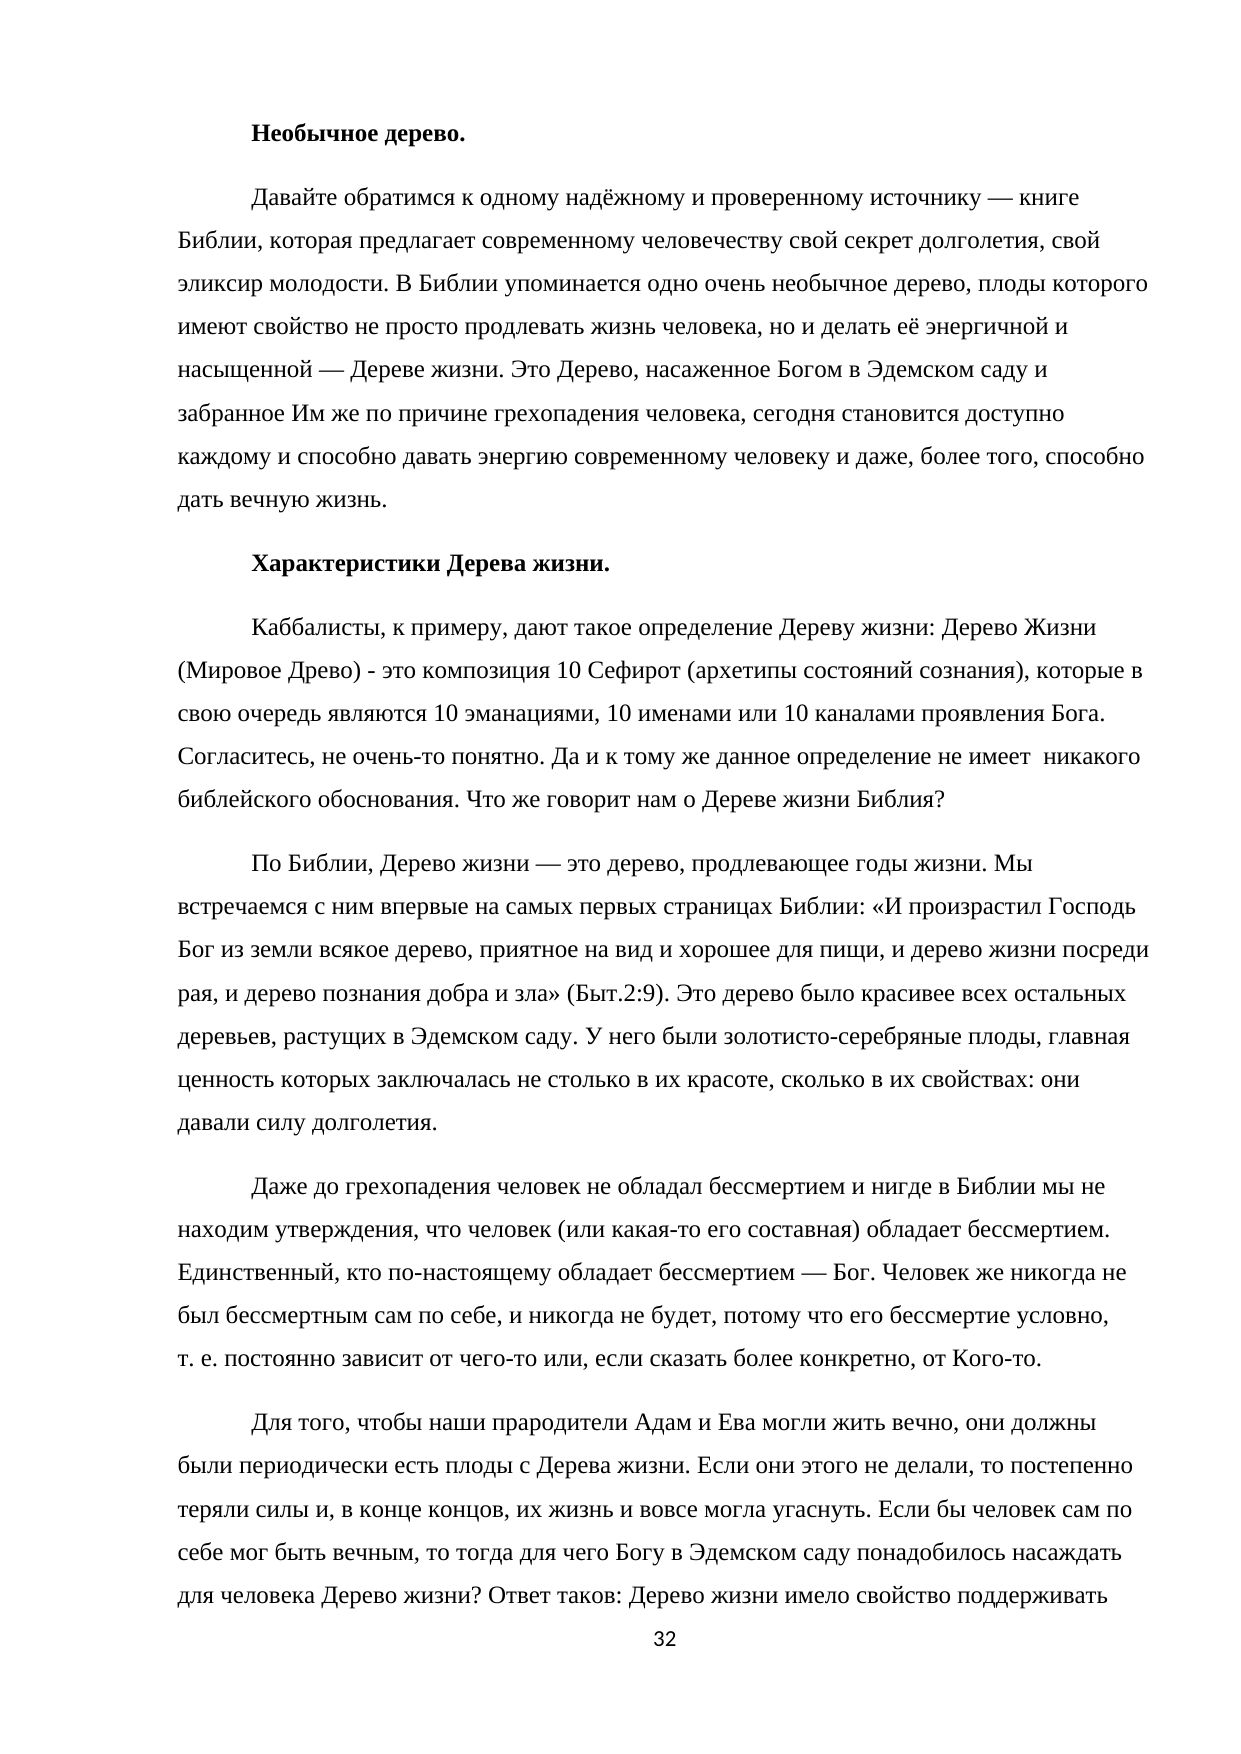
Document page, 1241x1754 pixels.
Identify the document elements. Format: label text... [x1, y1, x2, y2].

text Характеристики Дерева жизни. [177, 548, 1152, 577]
text Каббалисты, к примеру, дают такое определение Дереву жизни: Дерево Жизни (Мировое Древо) - это композиция 10 Сефирот (архетипы состояний сознания), которые в свою очередь являются 10 эманациями, 10 именами или 10 каналами проявления Бога. Согласитесь, не очень-то понятно. Да и к тому же данное определение не имеет никакого библейского обоснования. Что же говорит нам о Дереве жизни Библия? [177, 612, 1152, 813]
text Необычное дерево. [177, 118, 1152, 147]
text По Библии, Дерево жизни — это дерево, продлевающее годы жизни. Мы встречаемся с ним впервые на самых первых страницах Библии: «И произрастил Господь Бог из земли всякое дерево, приятное на вид и хорошее для пищи, и дерево жизни посреди рая, и дерево познания добра и зла» (Быт.2:9). Это дерево было красивее всех остальных деревьев, растущих в Эдемском саду. У него были золотисто-серебряные плоды, главная ценность которых заключалась не столько в их красоте, сколько в их свойствах: они давали силу долголетия. [177, 848, 1152, 1136]
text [177, 1407, 1152, 1609]
text Даже до грехопадения человек не обладал бессмертием и нигде в Библии мы не находим утверждения, что человек (или какая-то его составная) обладает бессмертием. Единственный, кто по-настоящему обладает бессмертием — Бог. Человек же никогда не был бессмертным сам по себе, и никогда не будет, потому что его бессмертие условно, т. е. постоянно зависит от чего-то или, если сказать более конкретно, от Кого-то. [177, 1171, 1152, 1372]
text Давайте обратимся к одному надёжному и проверенному источнику — книге Библии, которая предлагает современному человечеству свой секрет долголетия, свой эликсир молодости. В Библии упоминается одно очень необычное дерево, плоды которого имеют свойство не просто продлевать жизнь человека, но и делать её энергичной и насыщенной — Дереве жизни. Это Дерево, насаженное Богом в Эдемском саду и забранное Им же по причине грехопадения человека, сегодня становится доступно каждому и способно давать энергию современному человеку и даже, более того, способно дать вечную жизнь. [177, 182, 1152, 513]
